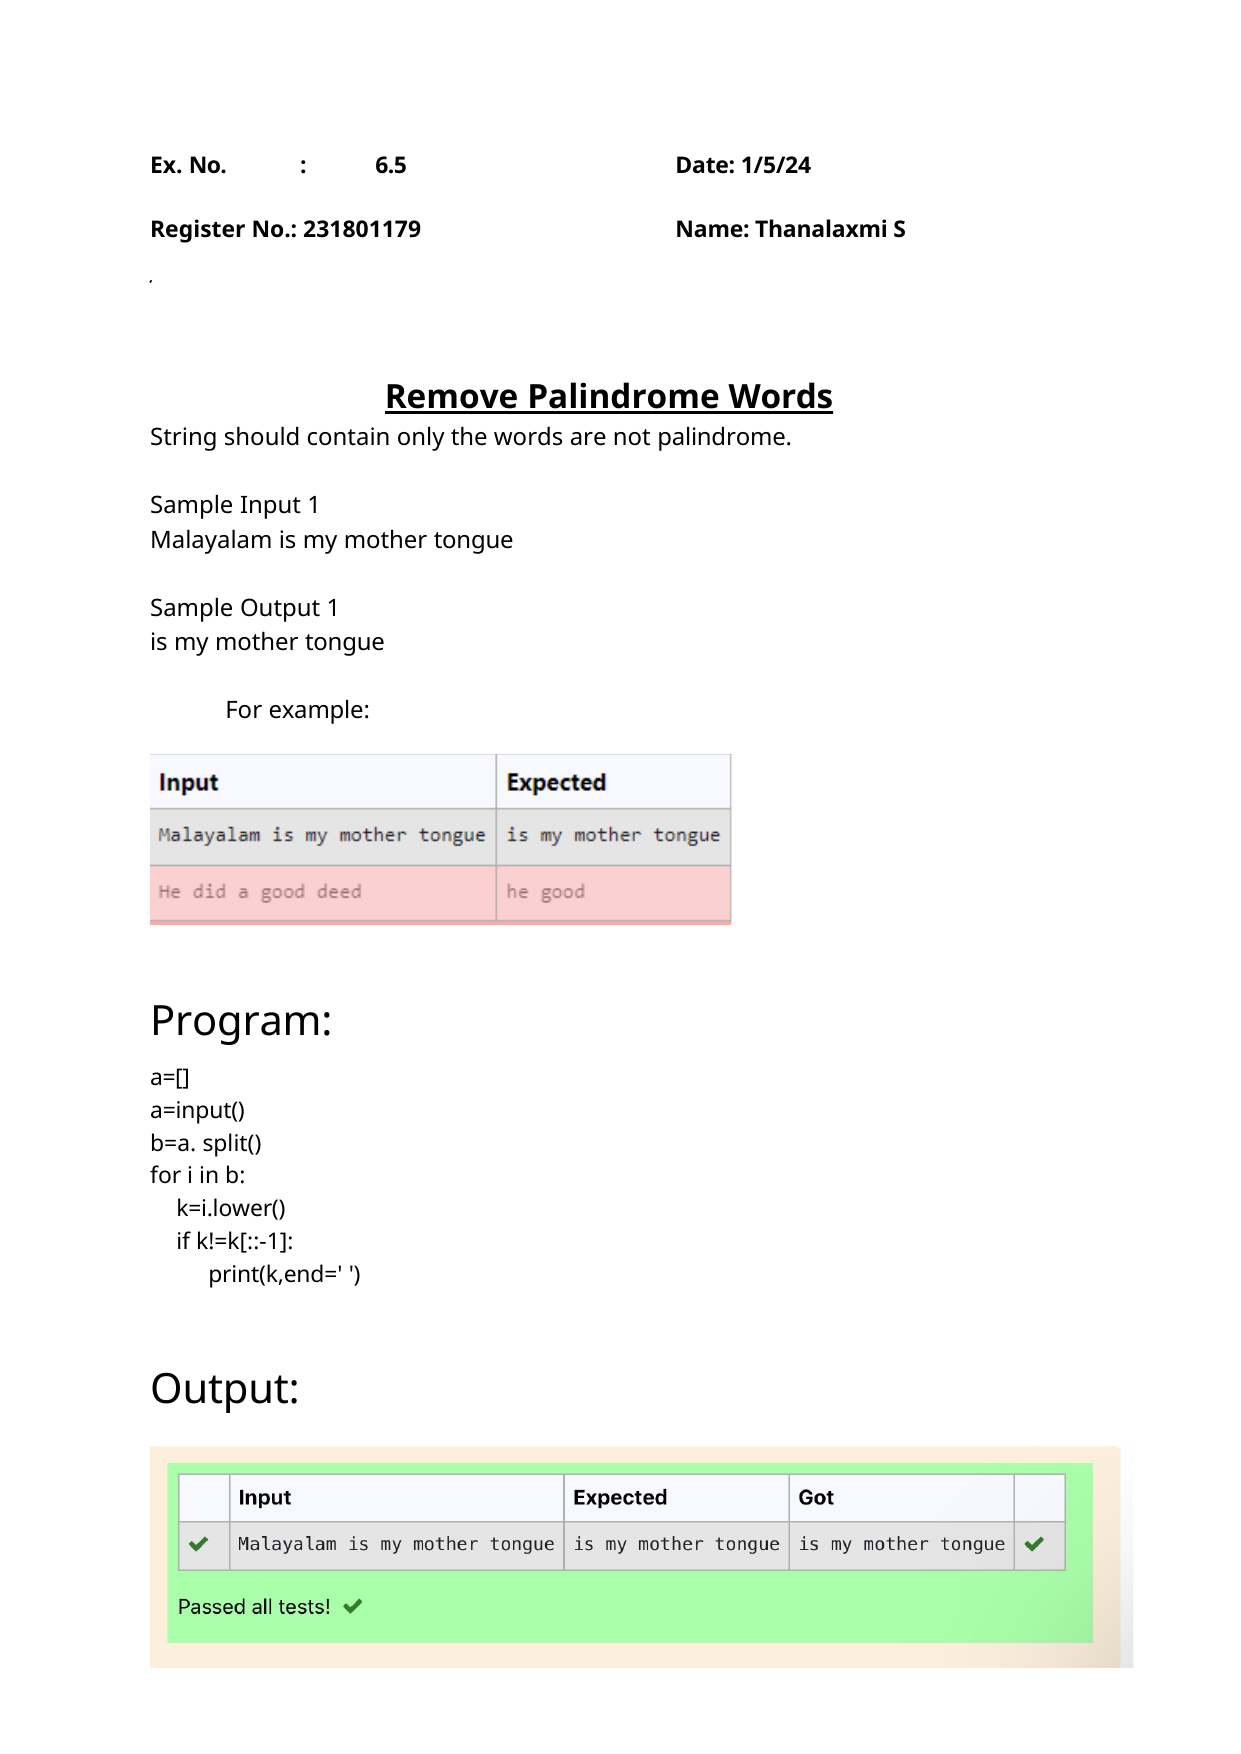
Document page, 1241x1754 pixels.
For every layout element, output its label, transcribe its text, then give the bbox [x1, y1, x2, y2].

subtitle Remove Palindrome Words [384, 373, 1211, 418]
text a=input() b=a. split() for i in b: [150, 1094, 286, 1191]
picture [150, 1444, 1134, 1668]
text a=[] [150, 1061, 1211, 1092]
subtitle Program: [150, 991, 1211, 1047]
text is my mother tongue [150, 625, 1211, 657]
subtitle Output: [150, 1359, 1211, 1416]
text Register No.: 231801179 Name: Thanalaxmi S [150, 213, 1211, 245]
text print(k,end=' ') [208, 1258, 1211, 1289]
text Malayalam is my mother tongue [150, 522, 1211, 555]
picture [150, 754, 732, 925]
text Sample Output 1 [150, 591, 1211, 623]
text Ex. No. : 6.5 Date: 1/5/24 [150, 149, 1211, 180]
text k=i.lower() if k!=k[::-1]: [176, 1192, 301, 1256]
text Sample Input 1 [150, 488, 1211, 521]
text For example: [225, 693, 1211, 726]
text String should contain only the words are not palindrome. [150, 420, 1211, 452]
